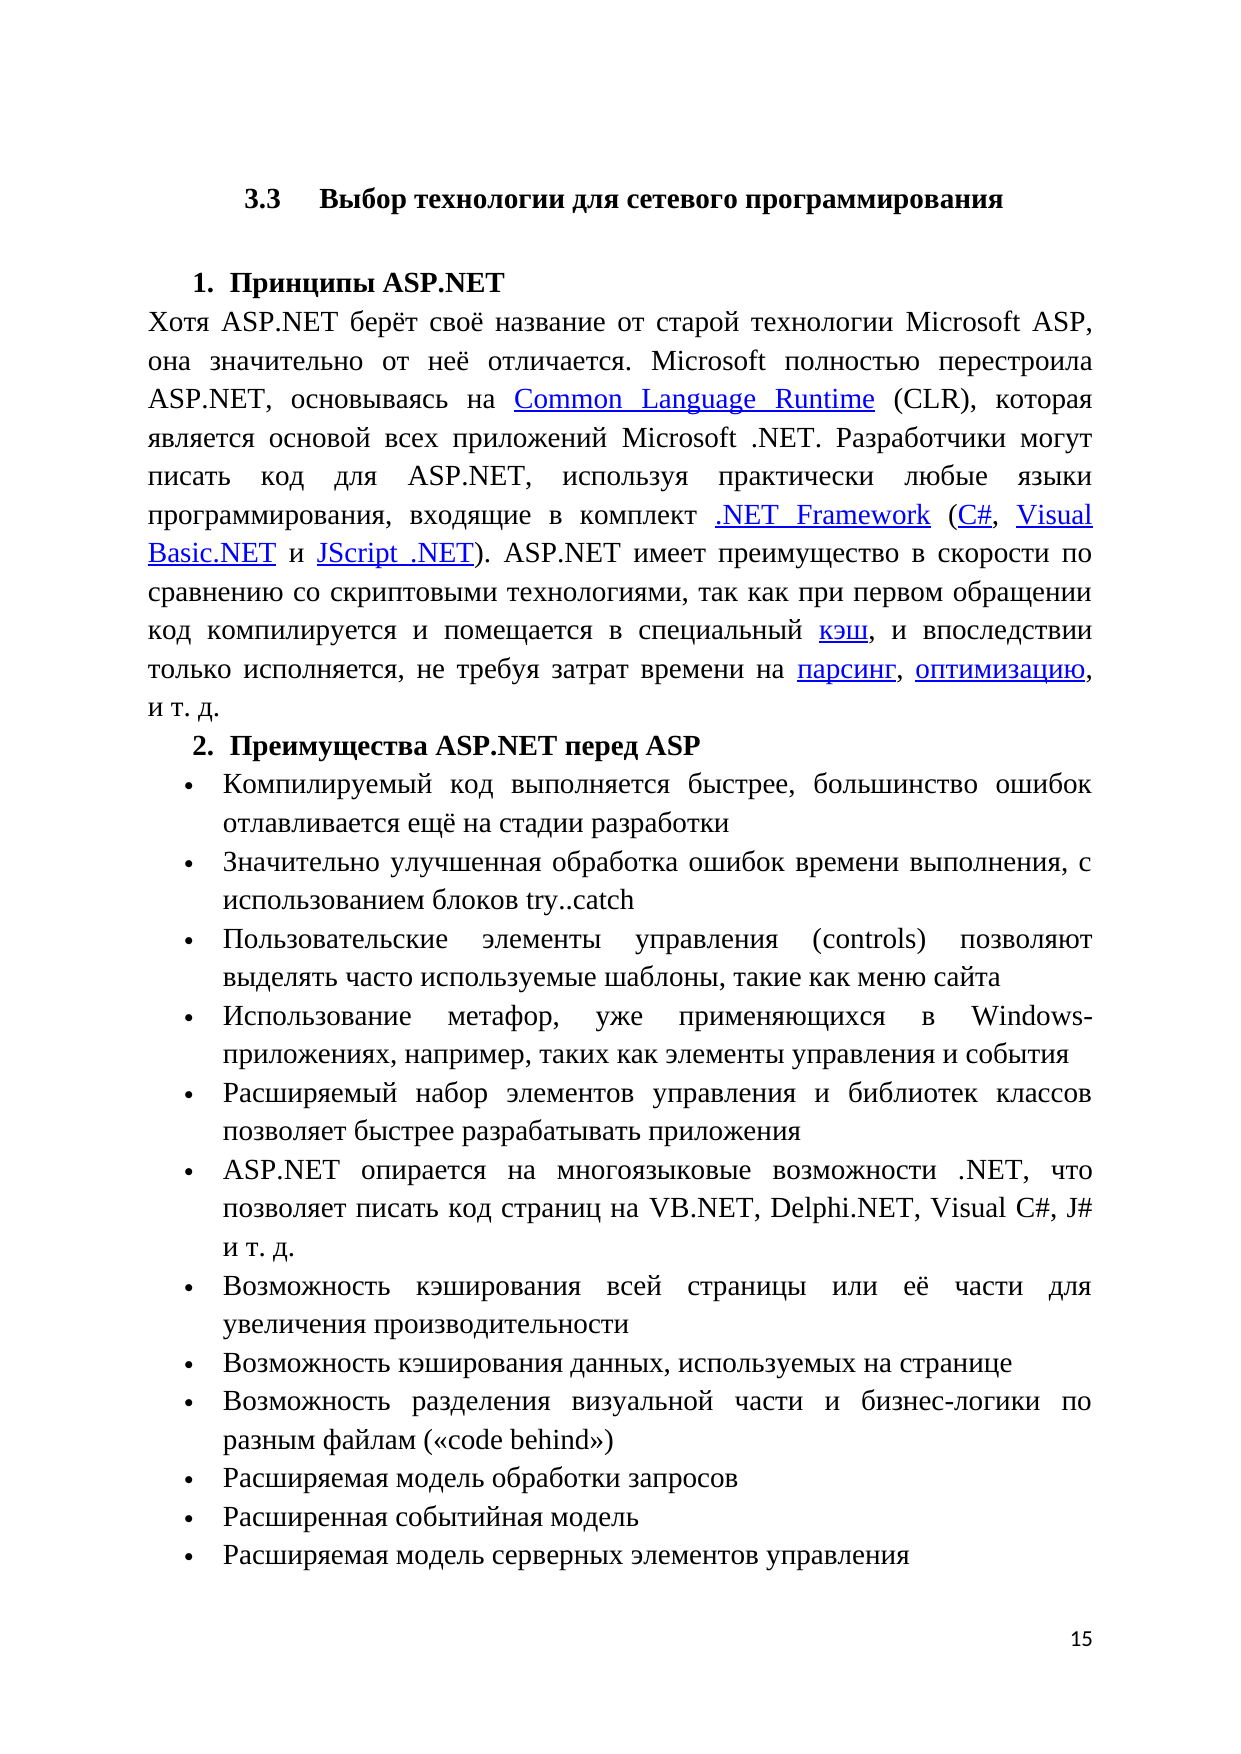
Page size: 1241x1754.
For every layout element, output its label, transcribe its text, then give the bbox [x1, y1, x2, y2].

list Расширяемая модель серверных элементов управления [185, 1537, 1093, 1571]
list Расширяемая модель обработки запросов [185, 1460, 1093, 1494]
list Преимущества ASP.NET перед ASP [192, 728, 1093, 762]
list Пользовательские элементы управления (controls) позволяют выделять часто используемые шаблоны, такие как меню сайта [185, 921, 1093, 993]
list Возможность кэширования всей страницы или её части для увеличения производительности [185, 1268, 1093, 1340]
list Значительно улучшенная обработка ошибок времени выполнения, с использованием блоков try..catch [185, 844, 1093, 916]
list Расширенная событийная модель [185, 1499, 1093, 1532]
list Принципы ASP.NET [192, 266, 1093, 299]
text Хотя ASP.NET берёт своё название от старой технологии Microsoft ASP, она значительно от неё отличается. Microsoft полностью перестроила ASP.NET, основываясь на Common Language Runtime (CLR), которая является основой всех приложений Microsoft .NET. Разработчики могут писать код для ASP.NET, используя практически любые языки программирования, входящие в комплект .NET Framework (C#, Visual Basic.NET и JScript .NET). ASP.NET имеет преимущество в скорости по сравнению со скриптовыми технологиями, так как при первом обращении код компилируется и помещается в специальный кэш, и впоследствии только исполняется, не требуя затрат времени на парсинг, оптимизацию, и т. д. [148, 304, 1093, 723]
subtitle Выбор технологии для сетевого программирования [244, 181, 1093, 214]
list Использование метафор, уже применяющихся в Windows-приложениях, например, таких как элементы управления и события [185, 998, 1093, 1070]
list Компилируемый код выполняется быстрее, большинство ошибок отлавливается ещё на стадии разработки [185, 767, 1093, 839]
list ASP.NET опирается на многоязыковые возможности .NET, что позволяет писать код страниц на VB.NET, Delphi.NET, Visual C#, J# и т. д. [185, 1152, 1093, 1263]
list Возможность кэширования данных, используемых на странице [185, 1345, 1093, 1378]
list Расширяемый набор элементов управления и библиотек классов позволяет быстрее разрабатывать приложения [185, 1075, 1093, 1147]
list Возможность разделения визуальной части и бизнес-логики по разным файлам («code behind») [185, 1383, 1093, 1455]
